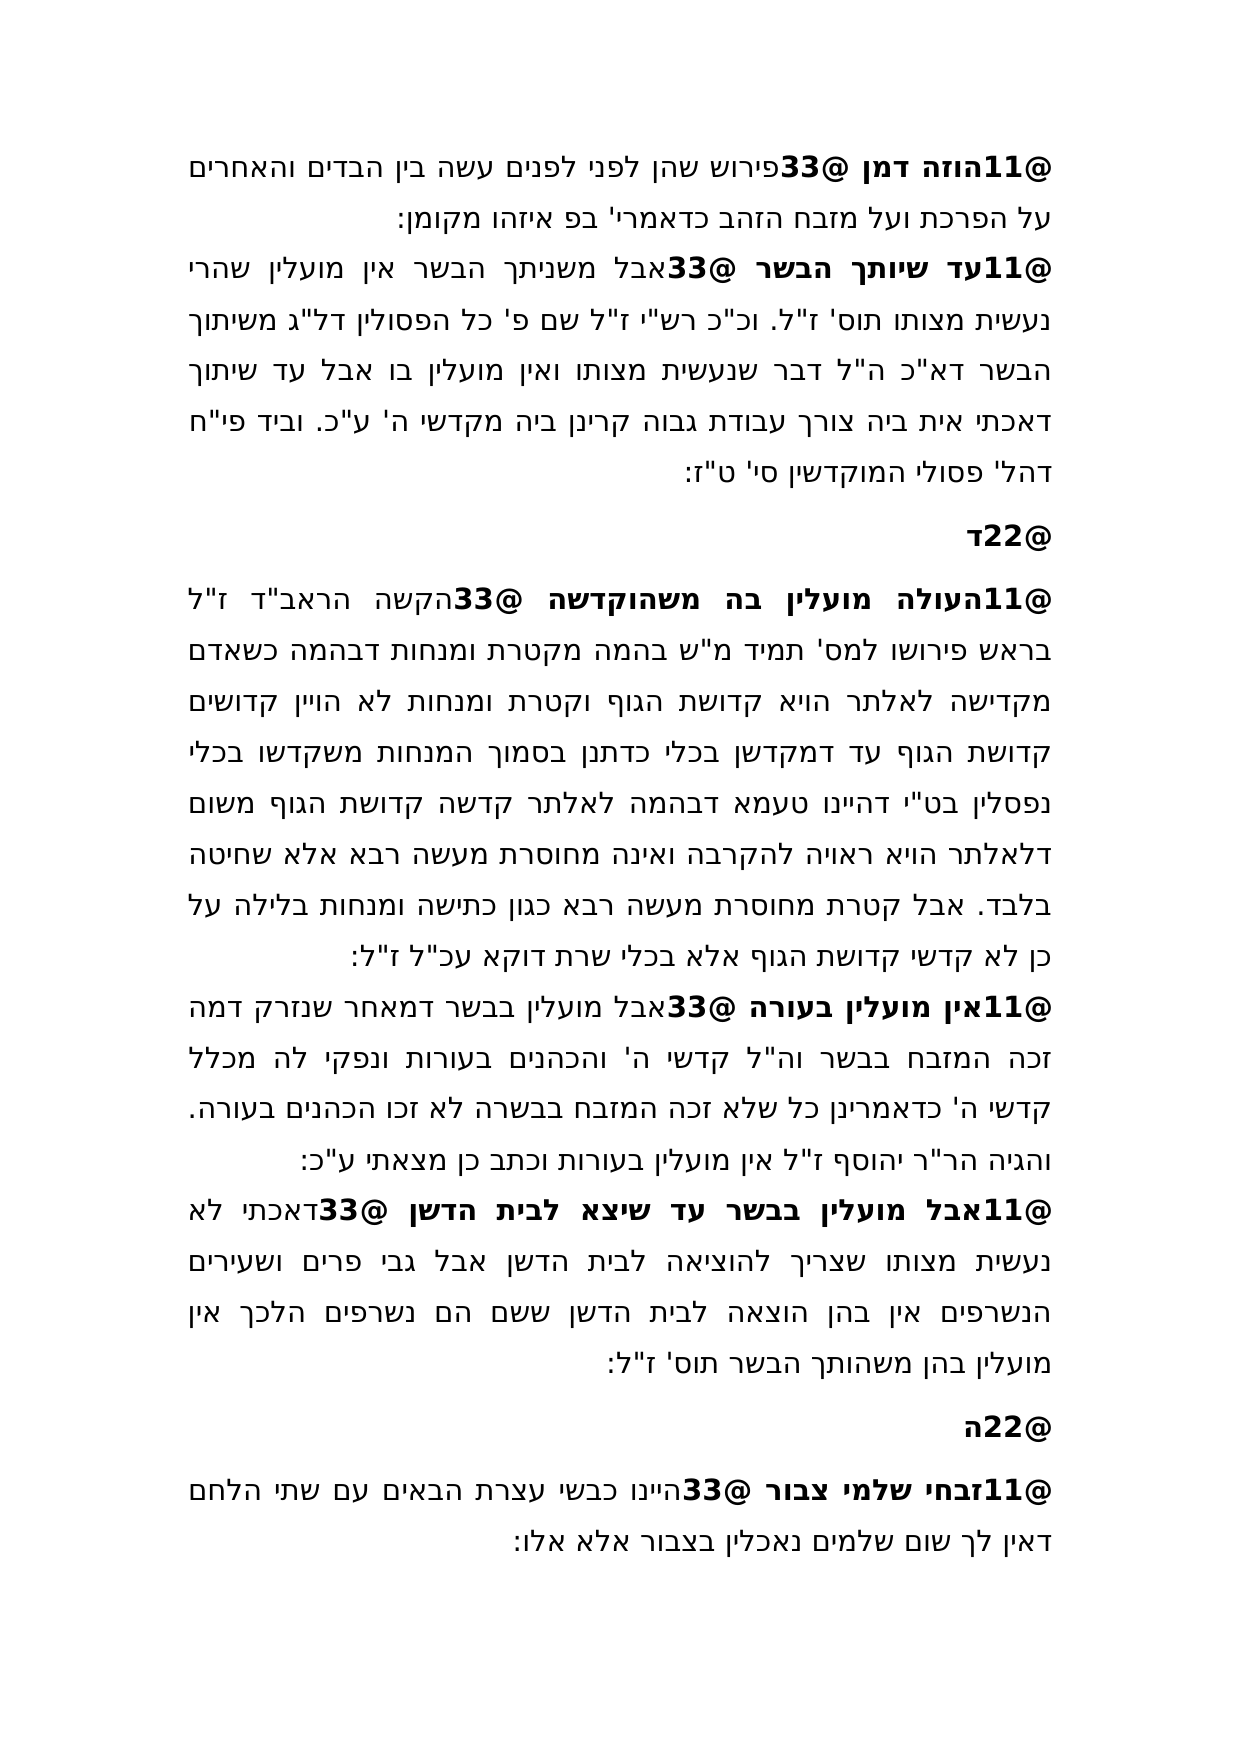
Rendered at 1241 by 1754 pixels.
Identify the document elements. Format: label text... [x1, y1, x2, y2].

text @11הוזה דמן @33פירוש שהן לפני לפנים עשה בין הבדים והאחרים על הפרכת ועל מזבח הזהב כדאמרי' בפ איזהו מקומן: [187, 150, 1053, 235]
text @11העולה מועלין בה משהוקדשה @33הקשה הראב"ד ז"ל בראש פירושו למס' תמיד מ"ש בהמה מקטרת ומנחות דבהמה כשאדם מקדישה לאלתר הויא קדושת הגוף וקטרת ומנחות לא הויין קדושים קדושת הגוף עד דמקדשן בכלי כדתנן בסמוך המנחות משקדשו בכלי נפסלין בט"י דהיינו טעמא דבהמה לאלתר קדשה קדושת הגוף משום דלאלתר הויא ראויה להקרבה ואינה מחוסרת מעשה רבא אלא שחיטה בלבד. אבל קטרת מחוסרת מעשה רבא כגון כתישה ומנחות בלילה על כן לא קדשי קדושת הגוף אלא בכלי שרת דוקא עכ"ל ז"ל: [187, 582, 1053, 973]
subtitle @22ה [187, 1410, 1053, 1444]
text @11עד שיותך הבשר @33אבל משניתך הבשר אין מועלין שהרי נעשית מצותו תוס' ז"ל. וכ"כ רש"י ז"ל שם פ' כל הפסולין דל"ג משיתוך הבשר דא"כ ה"ל דבר שנעשית מצותו ואין מועלין בו אבל עד שיתוך דאכתי אית ביה צורך עבודת גבוה קרינן ביה מקדשי ה' ע"כ. וביד פי"ח דהל' פסולי המוקדשין סי' ט"ז: [187, 252, 1053, 489]
subtitle @22ד [187, 519, 1053, 553]
text @11אין מועלין בעורה @33אבל מועלין בבשר דמאחר שנזרק דמה זכה המזבח בבשר וה"ל קדשי ה' והכהנים בעורות ונפקי לה מכלל קדשי ה' כדאמרינן כל שלא זכה המזבח בבשרה לא זכו הכהנים בעורה. והגיה הר"ר יהוסף ז"ל אין מועלין בעורות וכתב כן מצאתי ע"כ: [187, 990, 1053, 1177]
text @11זבחי שלמי צבור @33היינו כבשי עצרת הבאים עם שתי הלחם דאין לך שום שלמים נאכלין בצבור אלא אלו: [187, 1473, 1053, 1558]
text @11אבל מועלין בבשר עד שיצא לבית הדשן @33דאכתי לא נעשית מצותו שצריך להוציאה לבית הדשן אבל גבי פרים ושעירים הנשרפים אין בהן הוצאה לבית הדשן ששם הם נשרפים הלכך אין מועלין בהן משהותך הבשר תוס' ז"ל: [187, 1194, 1053, 1381]
